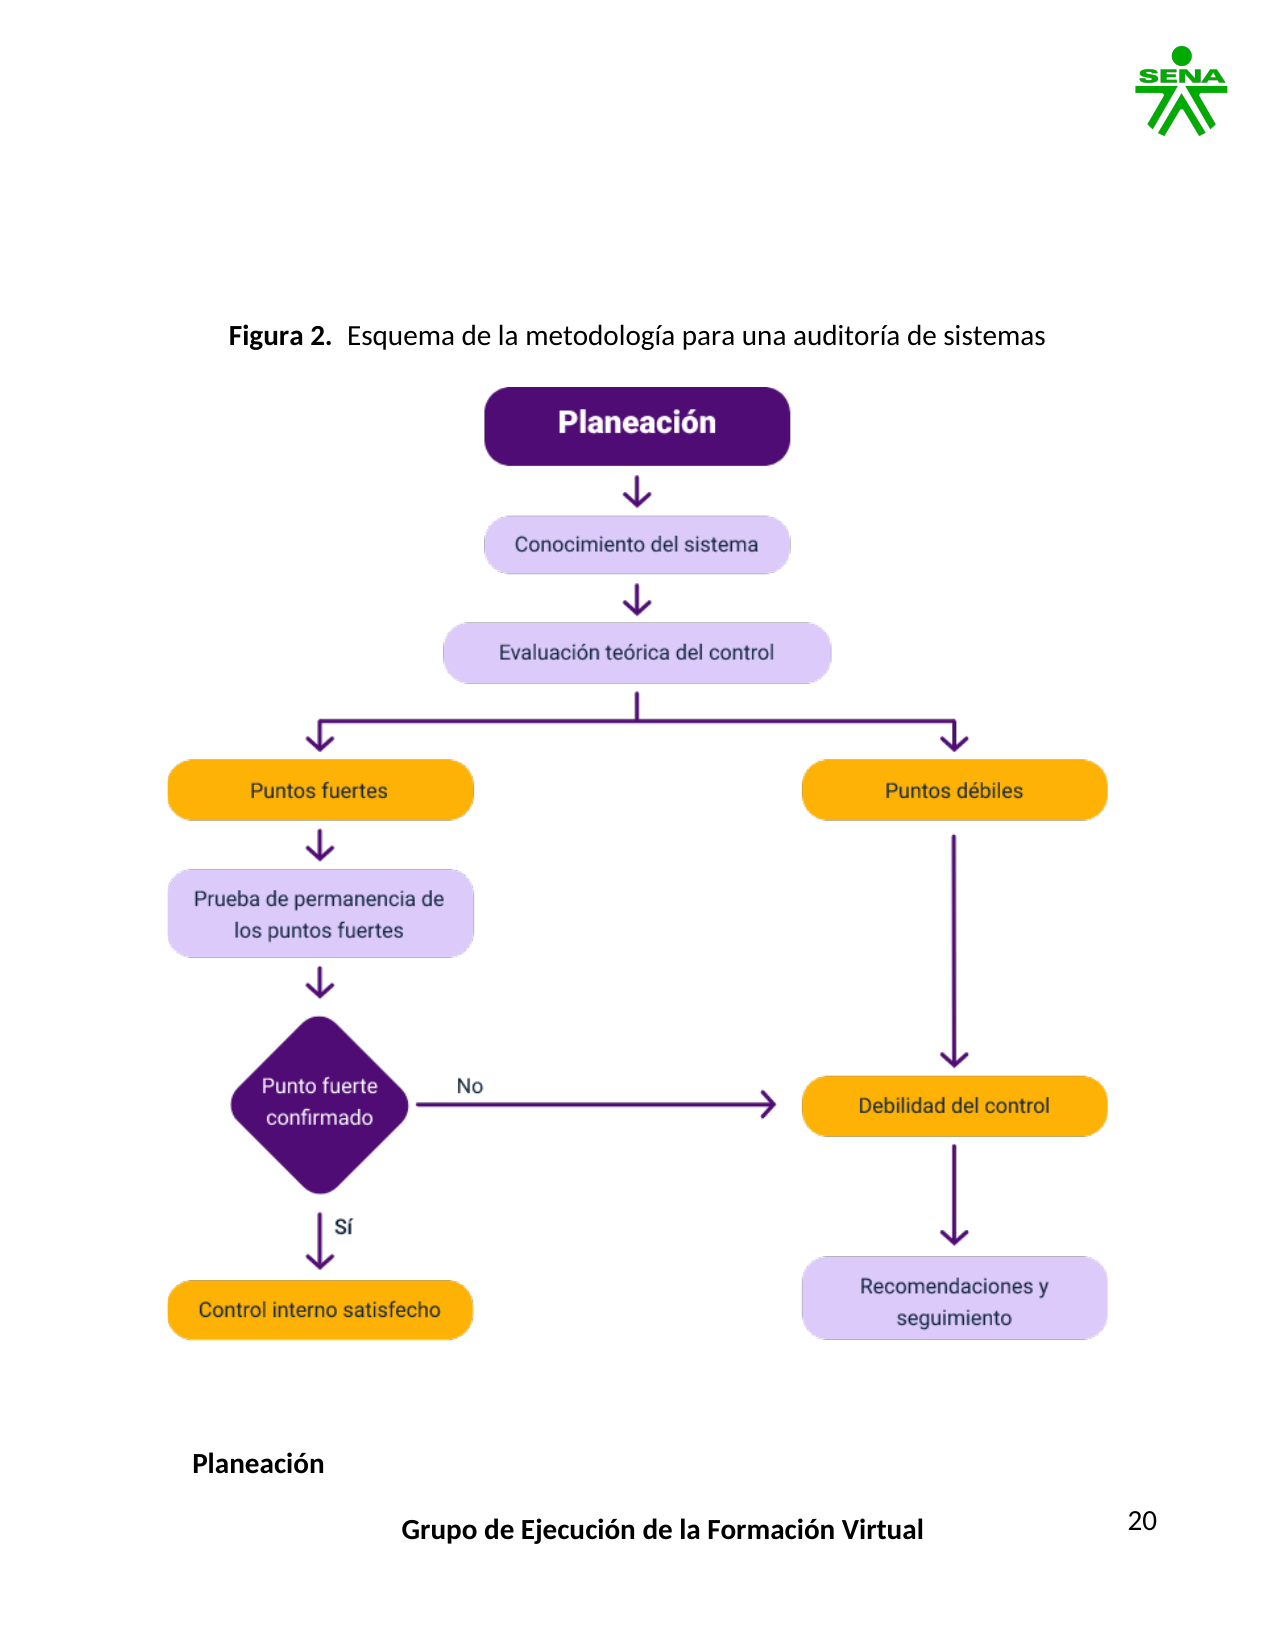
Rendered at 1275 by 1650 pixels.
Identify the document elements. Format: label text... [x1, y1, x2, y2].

picture [167, 387, 1108, 1341]
picture [1135, 46, 1228, 136]
text Planeación [192, 1445, 1157, 1481]
text Esquema de la metodología para una auditoría de sistemas [118, 317, 1157, 353]
